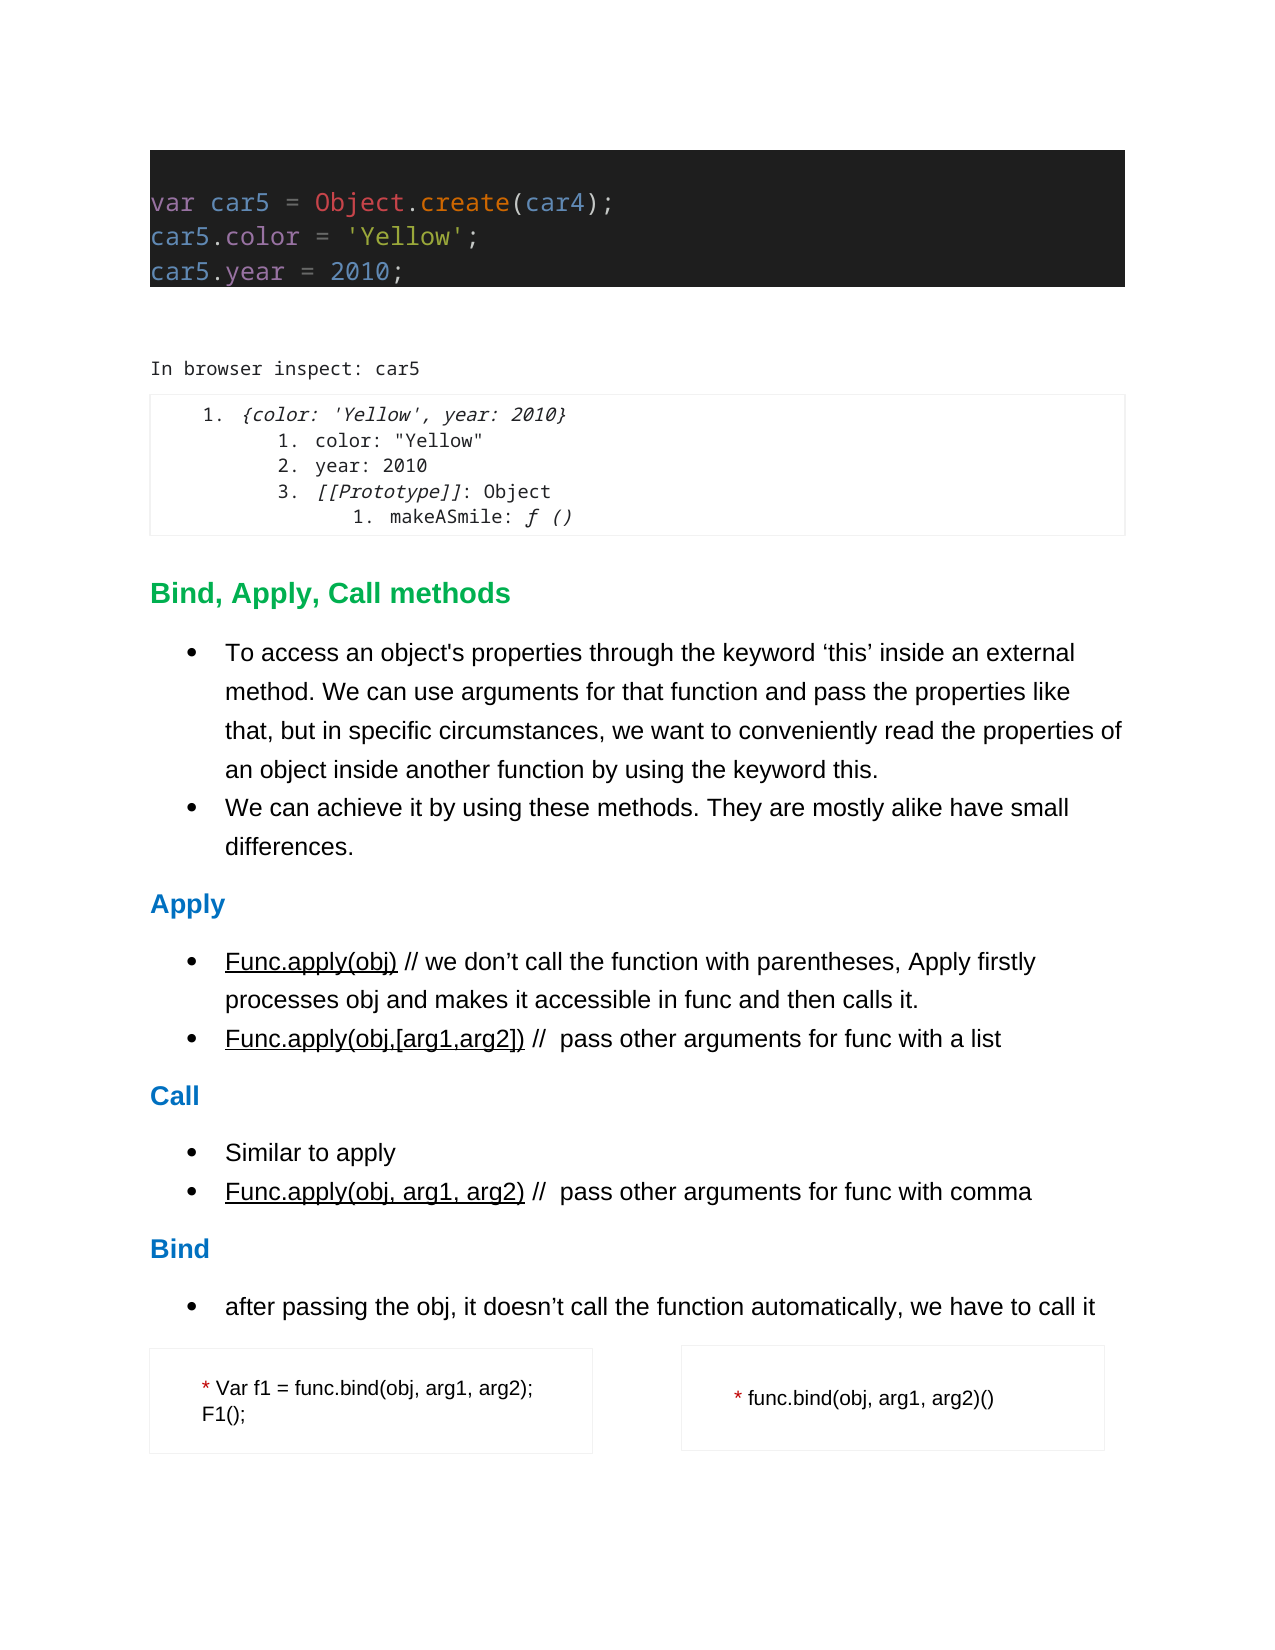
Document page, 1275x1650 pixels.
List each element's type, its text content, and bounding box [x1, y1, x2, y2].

text Bind, Apply, Call methods [150, 576, 1125, 610]
text Apply [150, 888, 1125, 919]
list To access an object's properties through the keyword ‘this’ inside an external method. We can use arguments for that function and pass the properties like that, but in specific circumstances, we want to conveniently read the properties of an object inside another function by using the keyword this. [187, 638, 1125, 783]
list In browser inspect: car5 [150, 355, 1125, 381]
list Func.apply(obj,[arg1,arg2]) // pass other arguments for func with a list [187, 1024, 1125, 1053]
text Bind [150, 1233, 1125, 1264]
list We can achieve it by using these methods. They are mostly alike have small differences. [187, 793, 1125, 861]
list Similar to apply [187, 1138, 1125, 1167]
list Func.apply(obj) // we don’t call the function with parentheses, Apply firstly processes obj and makes it accessible in func and then calls it. [187, 946, 1125, 1014]
text car5.color = 'Yellow'; [150, 219, 1125, 253]
list Func.apply(obj, arg1, arg2) // pass other arguments for func with comma [187, 1177, 1125, 1206]
text var car5 = Object.create(car4); [150, 184, 1125, 219]
list after passing the obj, it doesn’t call the function automatically, we have to call it [187, 1292, 1125, 1321]
text Call [150, 1079, 1125, 1111]
text car5.year = 2010; [150, 253, 1125, 287]
